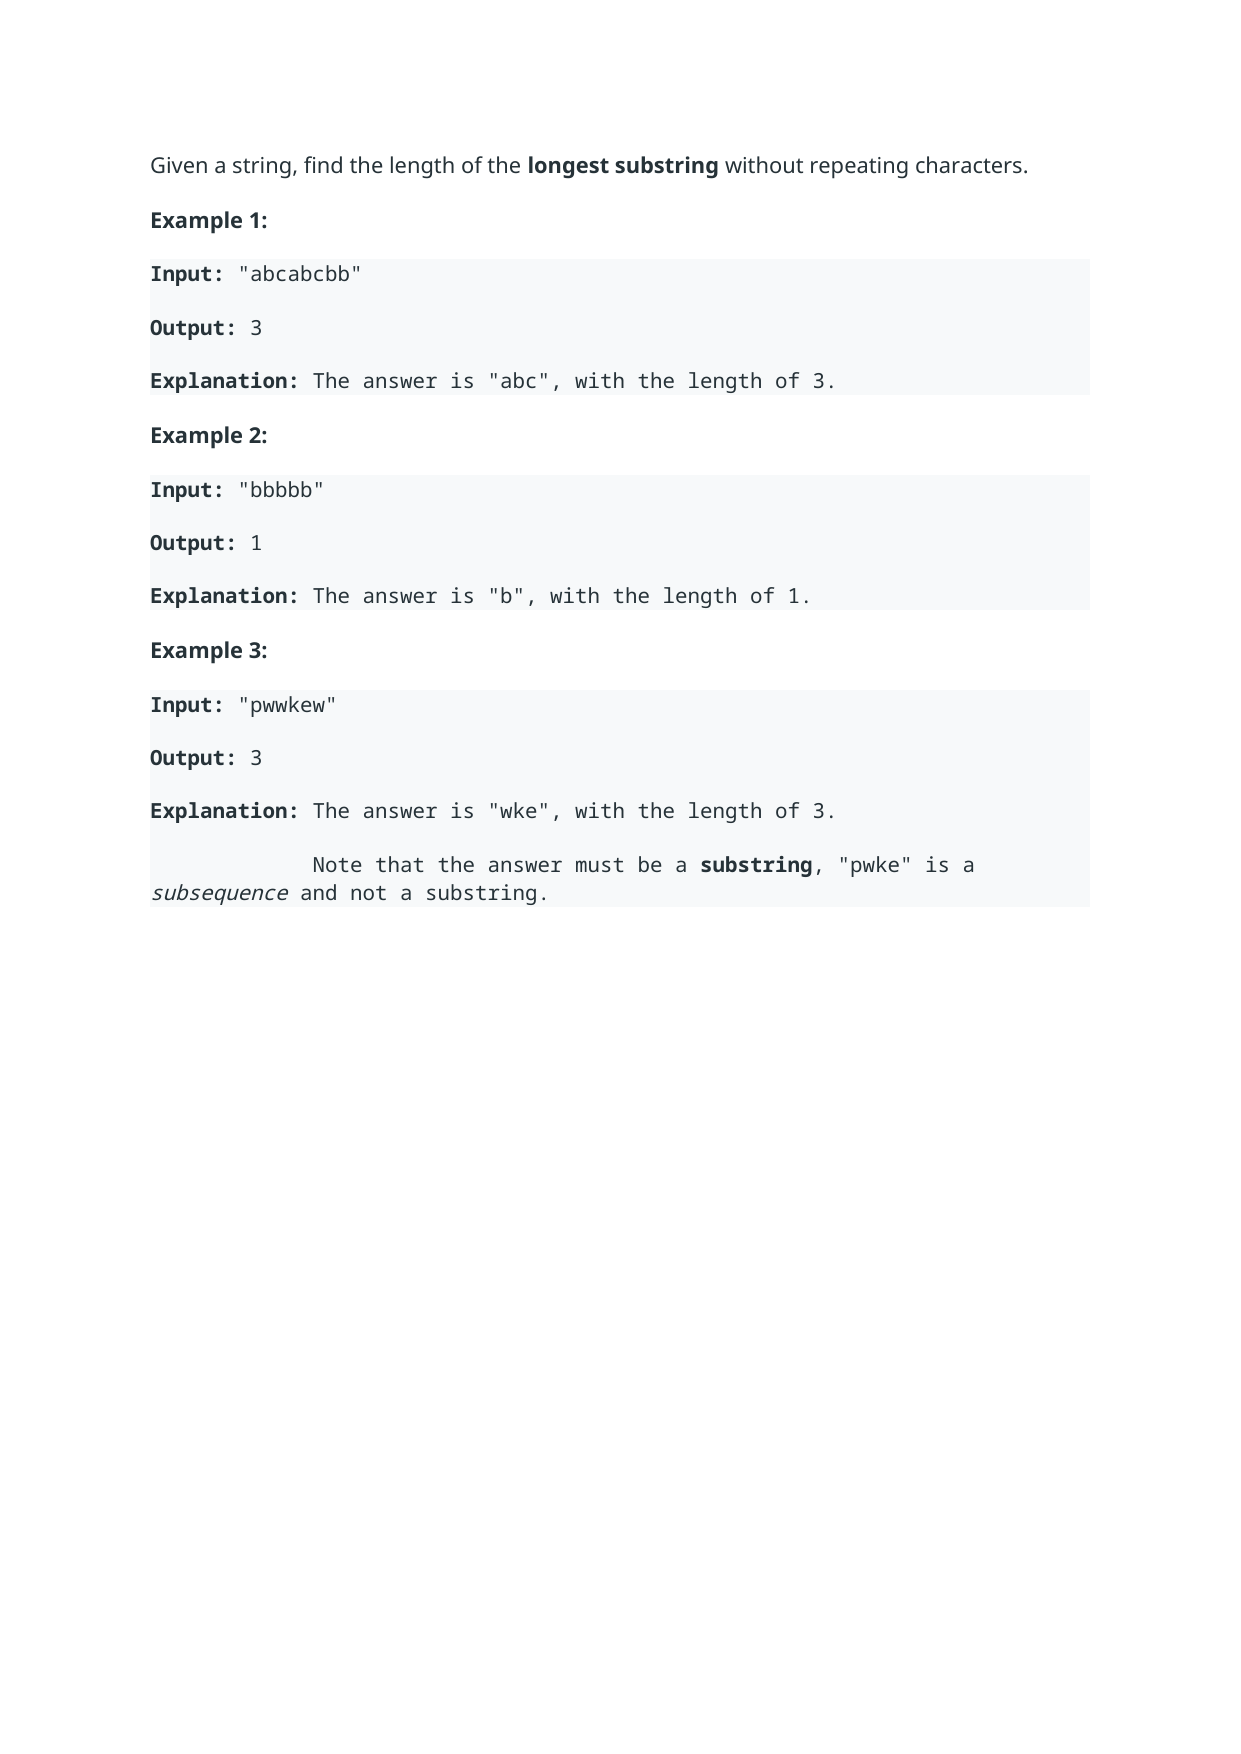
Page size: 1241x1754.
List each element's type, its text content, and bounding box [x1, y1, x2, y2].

text Example 1: [150, 205, 1090, 234]
text Given a string, find the length of the longest substring without repeating characters. [150, 150, 1090, 180]
text Explanation: The answer is "abc", with the length of 3. [150, 366, 1090, 395]
text Note that the answer must be a substring, "pwke" is a subsequence and not a substring. [150, 850, 1090, 907]
text Explanation: The answer is "wke", with the length of 3. [150, 797, 1090, 825]
text Input: "abcabcbb" [150, 259, 1090, 288]
text Input: "pwwkew" [150, 690, 1090, 718]
text Example 3: [150, 635, 1090, 665]
text Output: 1 [150, 528, 1090, 557]
text Output: 3 [150, 313, 1090, 341]
text Explanation: The answer is "b", with the length of 1. [150, 582, 1090, 610]
text Input: "bbbbb" [150, 475, 1090, 503]
text Output: 3 [150, 743, 1090, 772]
text Example 2: [150, 420, 1090, 450]
